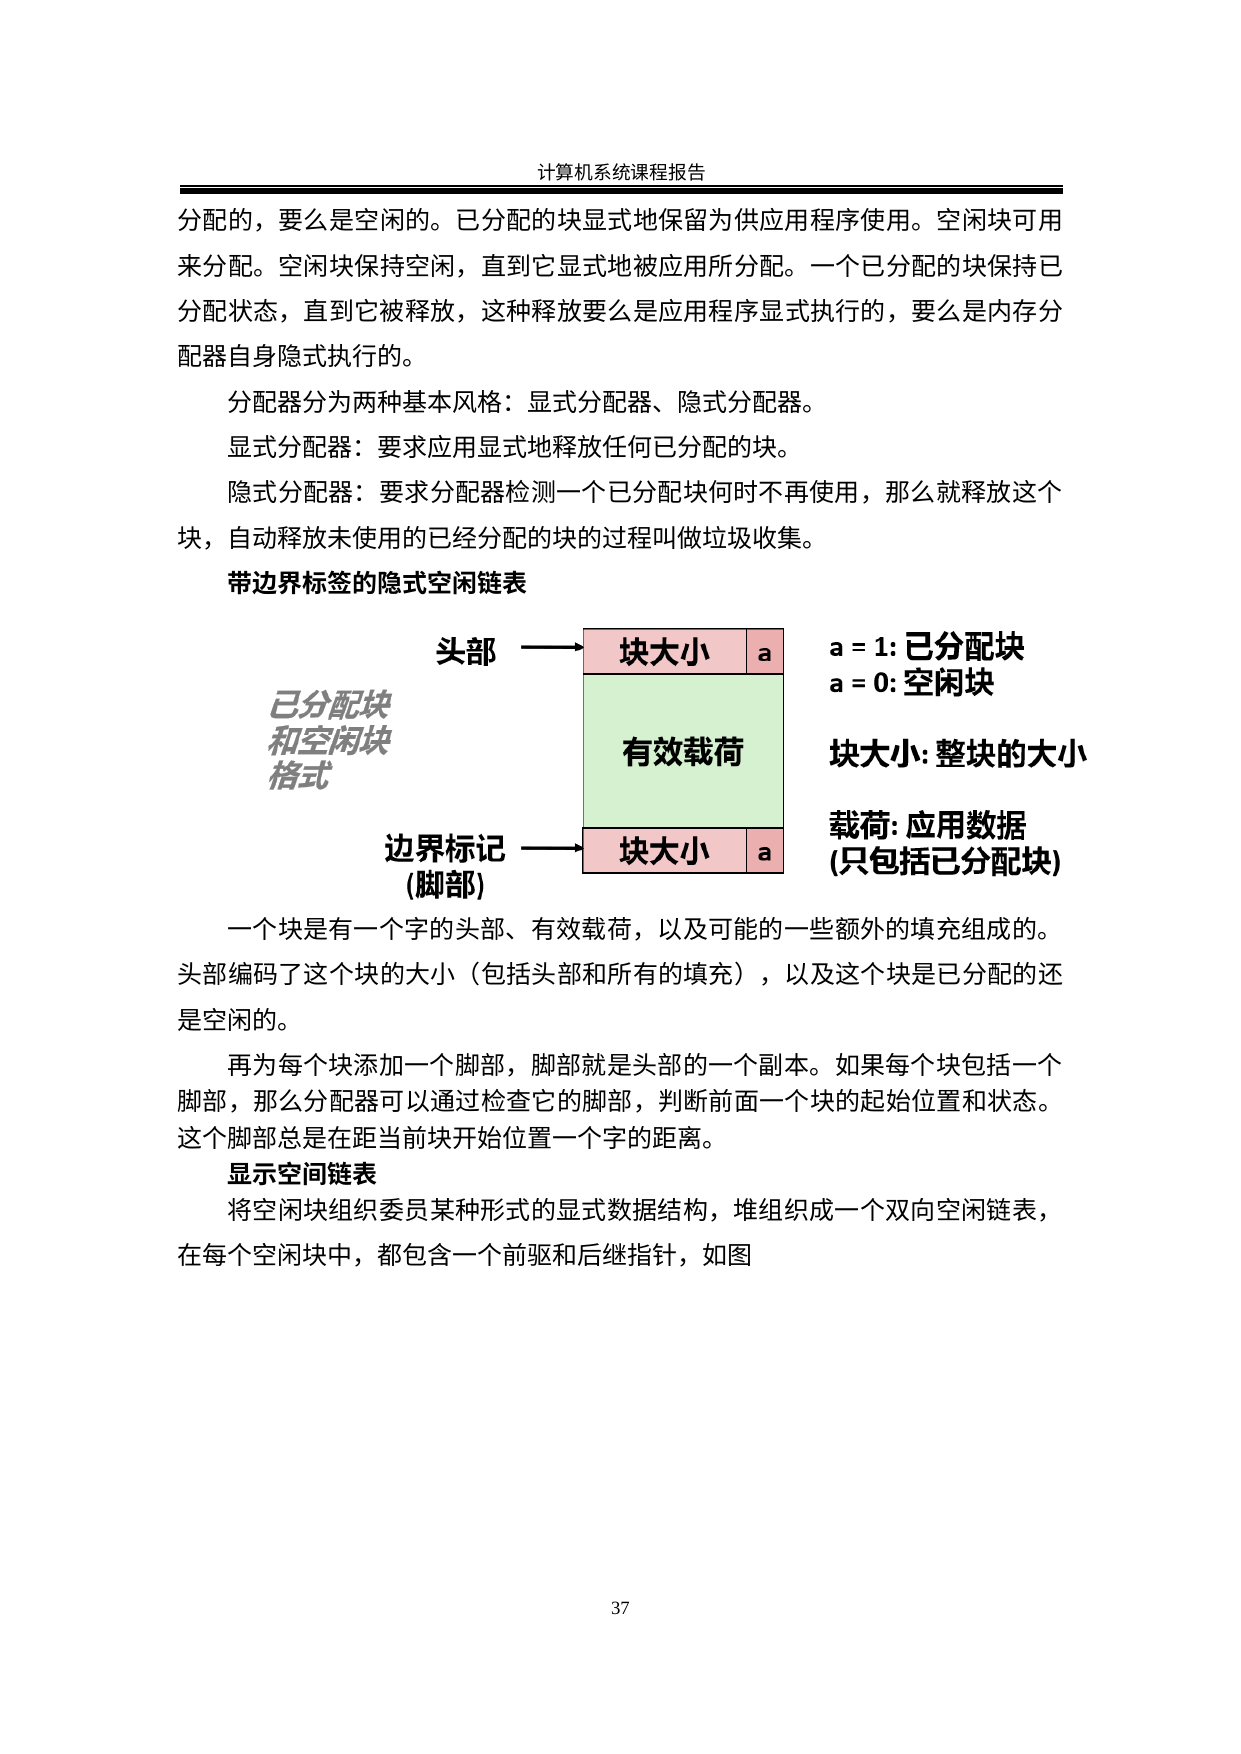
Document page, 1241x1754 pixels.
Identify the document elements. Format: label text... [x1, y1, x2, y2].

text 带边界标签的隐式空闲链表 [177, 563, 1063, 599]
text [177, 201, 1063, 373]
text 一个块是有一个字的头部、有效载荷，以及可能的一些额外的填充组成的。头部编码了这个块的大小（包括头部和所有的填充），以及这个块是已分配的还是空闲的。 [177, 909, 1063, 1036]
text 再为每个块添加一个脚部，脚部就是头部的一个副本。如果每个块包括一个脚部，那么分配器可以通过检查它的脚部，判断前面一个块的起始位置和状态。这个脚部总是在距当前块开始位置一个字的距离。 [177, 1046, 1063, 1154]
text 分配器分为两种基本风格：显式分配器、隐式分配器。 [177, 382, 1063, 418]
picture [227, 608, 1114, 903]
text 显示空间链表 [177, 1154, 1063, 1191]
text 显式分配器：要求应用显式地释放任何已分配的块。 [177, 427, 1063, 464]
text 将空闲块组织委员某种形式的显式数据结构，堆组织成一个双向空闲链表，在每个空闲块中，都包含一个前驱和后继指针，如图 [177, 1191, 1063, 1272]
text 隐式分配器：要求分配器检测一个已分配块何时不再使用，那么就释放这个块，自动释放未使用的已经分配的块的过程叫做垃圾收集。 [177, 473, 1063, 554]
